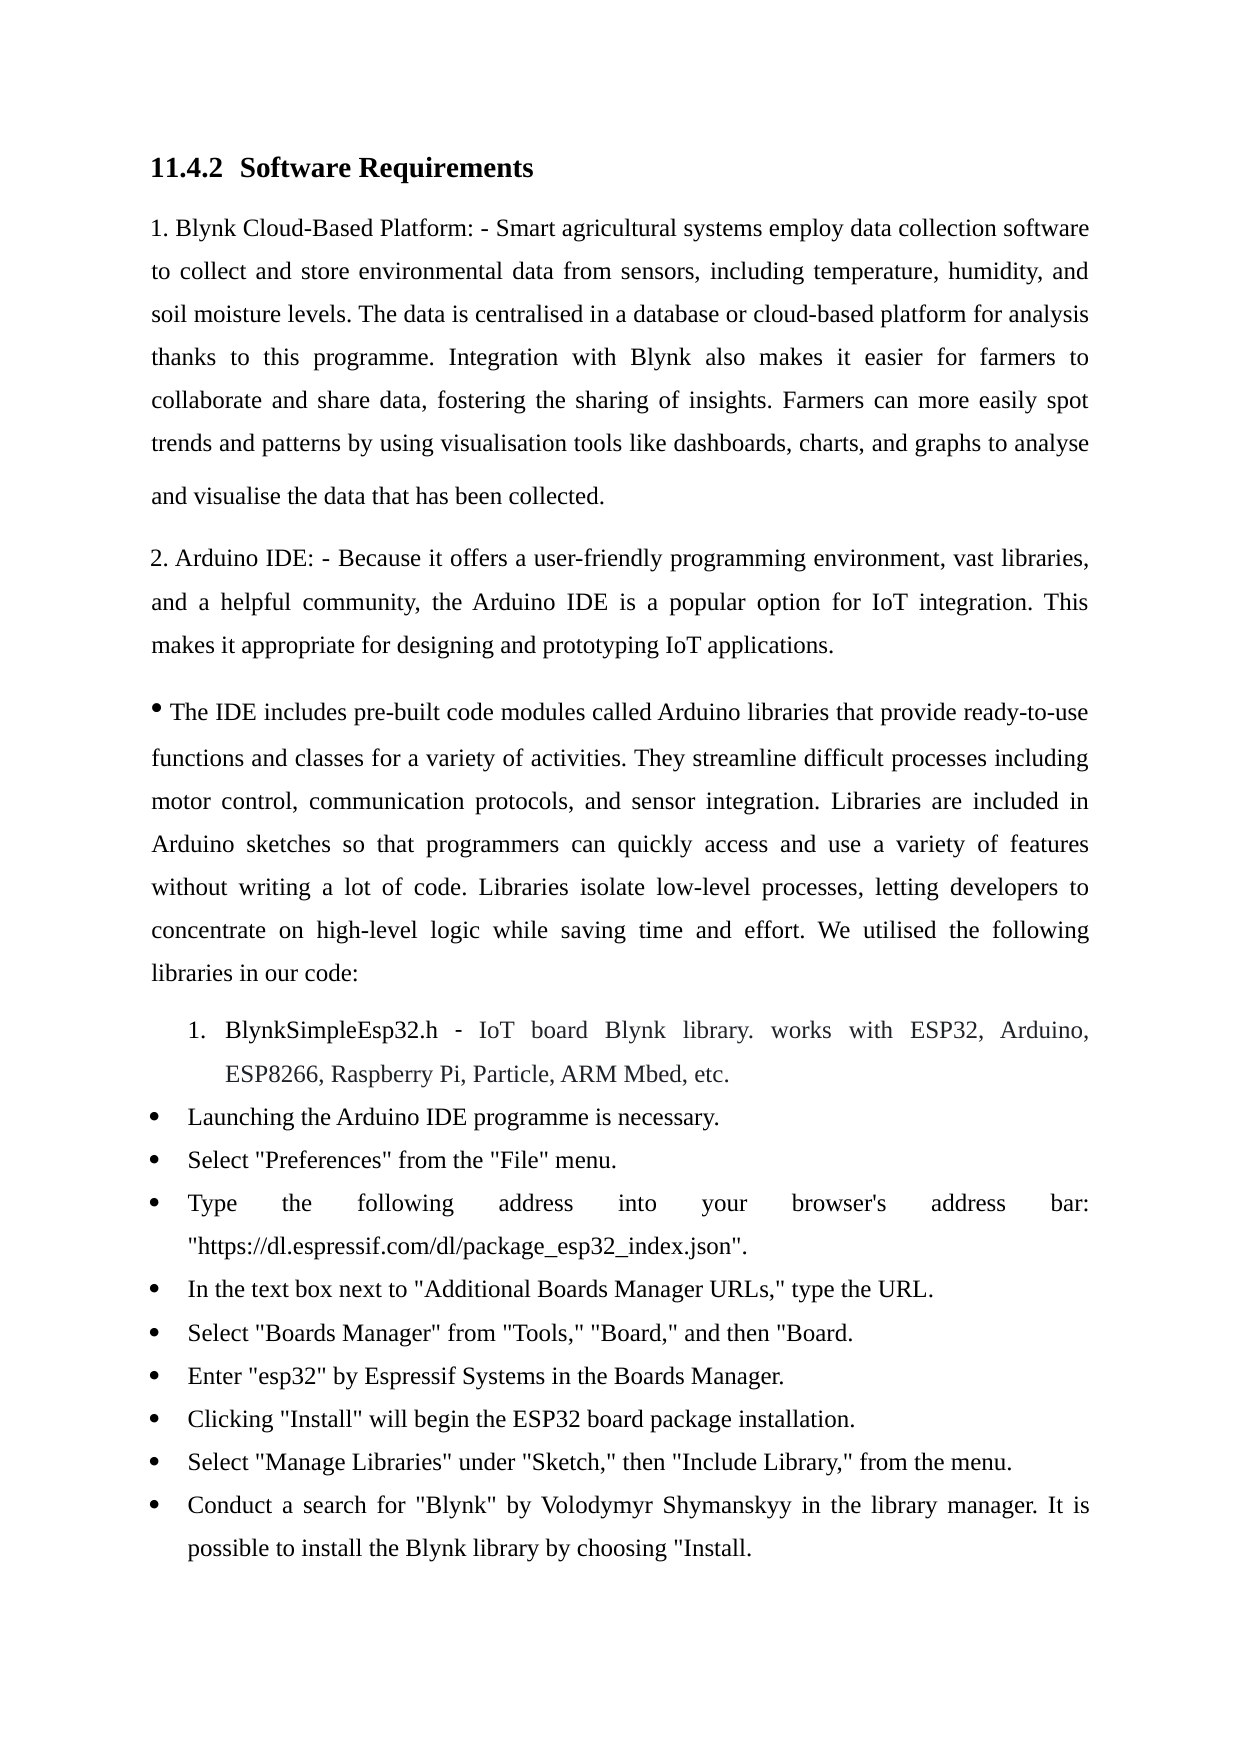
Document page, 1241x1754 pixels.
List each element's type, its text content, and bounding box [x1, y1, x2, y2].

list Software Requirements [150, 150, 1090, 183]
list Launching the Arduino IDE programme is necessary. [150, 1102, 1090, 1131]
list Select "Boards Manager" from "Tools," "Board," and then "Board. [150, 1318, 1090, 1346]
list Select "Preferences" from the "File" menu. [150, 1145, 1090, 1174]
list BlynkSimpleEsp32.h - IoT board Blynk library. works with ESP32, Arduino, ESP8266, Raspberry Pi, Particle, ARM Mbed, etc. [187, 1014, 1090, 1088]
list Select "Manage Libraries" under "Sketch," then "Include Library," from the menu. [150, 1447, 1090, 1476]
list Type the following address into your browser's address bar: "https://dl.espressif.com/dl/package_esp32_index.json". [150, 1188, 1090, 1260]
text 1. Blynk Cloud-Based Platform: - Smart agricultural systems employ data collection software to collect and store environmental data from sensors, including temperature, humidity, and soil moisture levels. The data is centralised in a database or cloud-based platform for analysis thanks to this programme. Integration with Blynk also makes it easier for farmers to collaborate and share data, fostering the sharing of insights. Farmers can more easily spot trends and patterns by using visualisation tools like dashboards, charts, and graphs to analyse and visualise the data that has been collected. [150, 213, 1090, 512]
text 2. Arduino IDE: - Because it offers a user-friendly programming environment, vast libraries, and a helpful community, the Arduino IDE is a popular option for IoT integration. This makes it appropriate for designing and prototyping IoT applications. [150, 543, 1090, 658]
list Clicking "Install" will begin the ESP32 board package installation. [150, 1404, 1090, 1433]
list Enter "esp32" by Espressif Systems in the Boards Manager. [150, 1361, 1090, 1389]
list Conduct a search for "Blynk" by Volodymyr Shymanskyy in the library manager. It is possible to install the Blynk library by choosing "Install. [150, 1490, 1090, 1562]
list In the text box next to "Additional Boards Manager URLs," type the URL. [150, 1274, 1090, 1303]
text • The IDE includes pre-built code modules called Arduino libraries that provide ready-to-use functions and classes for a variety of activities. They streamline difficult processes including motor control, communication protocols, and sensor integration. Libraries are included in Arduino sketches so that programmers can quickly access and use a variety of features without writing a lot of code. Libraries isolate low-level processes, letting developers to concentrate on high-level logic while saving time and effort. We utilised the following libraries in our code: [150, 685, 1090, 987]
